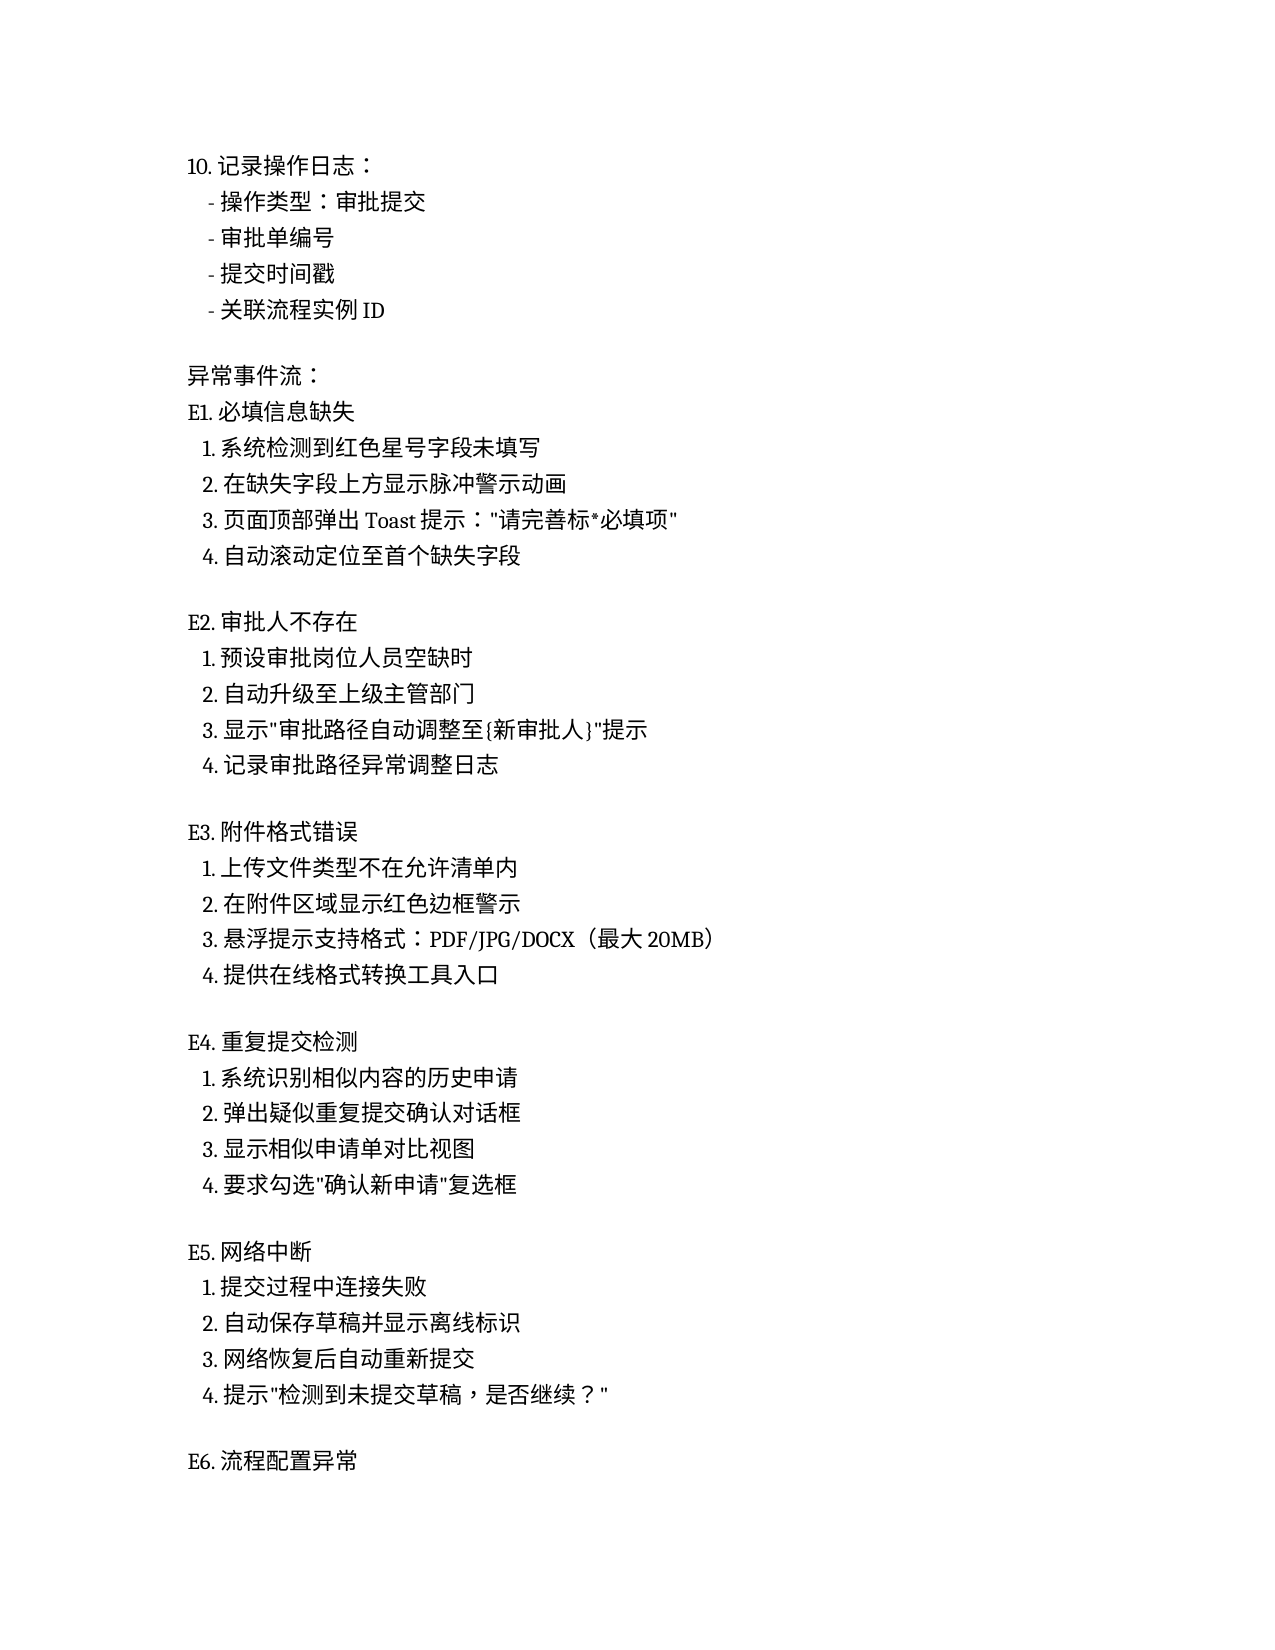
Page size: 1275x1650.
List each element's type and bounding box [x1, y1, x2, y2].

text [187, 150, 1087, 1477]
